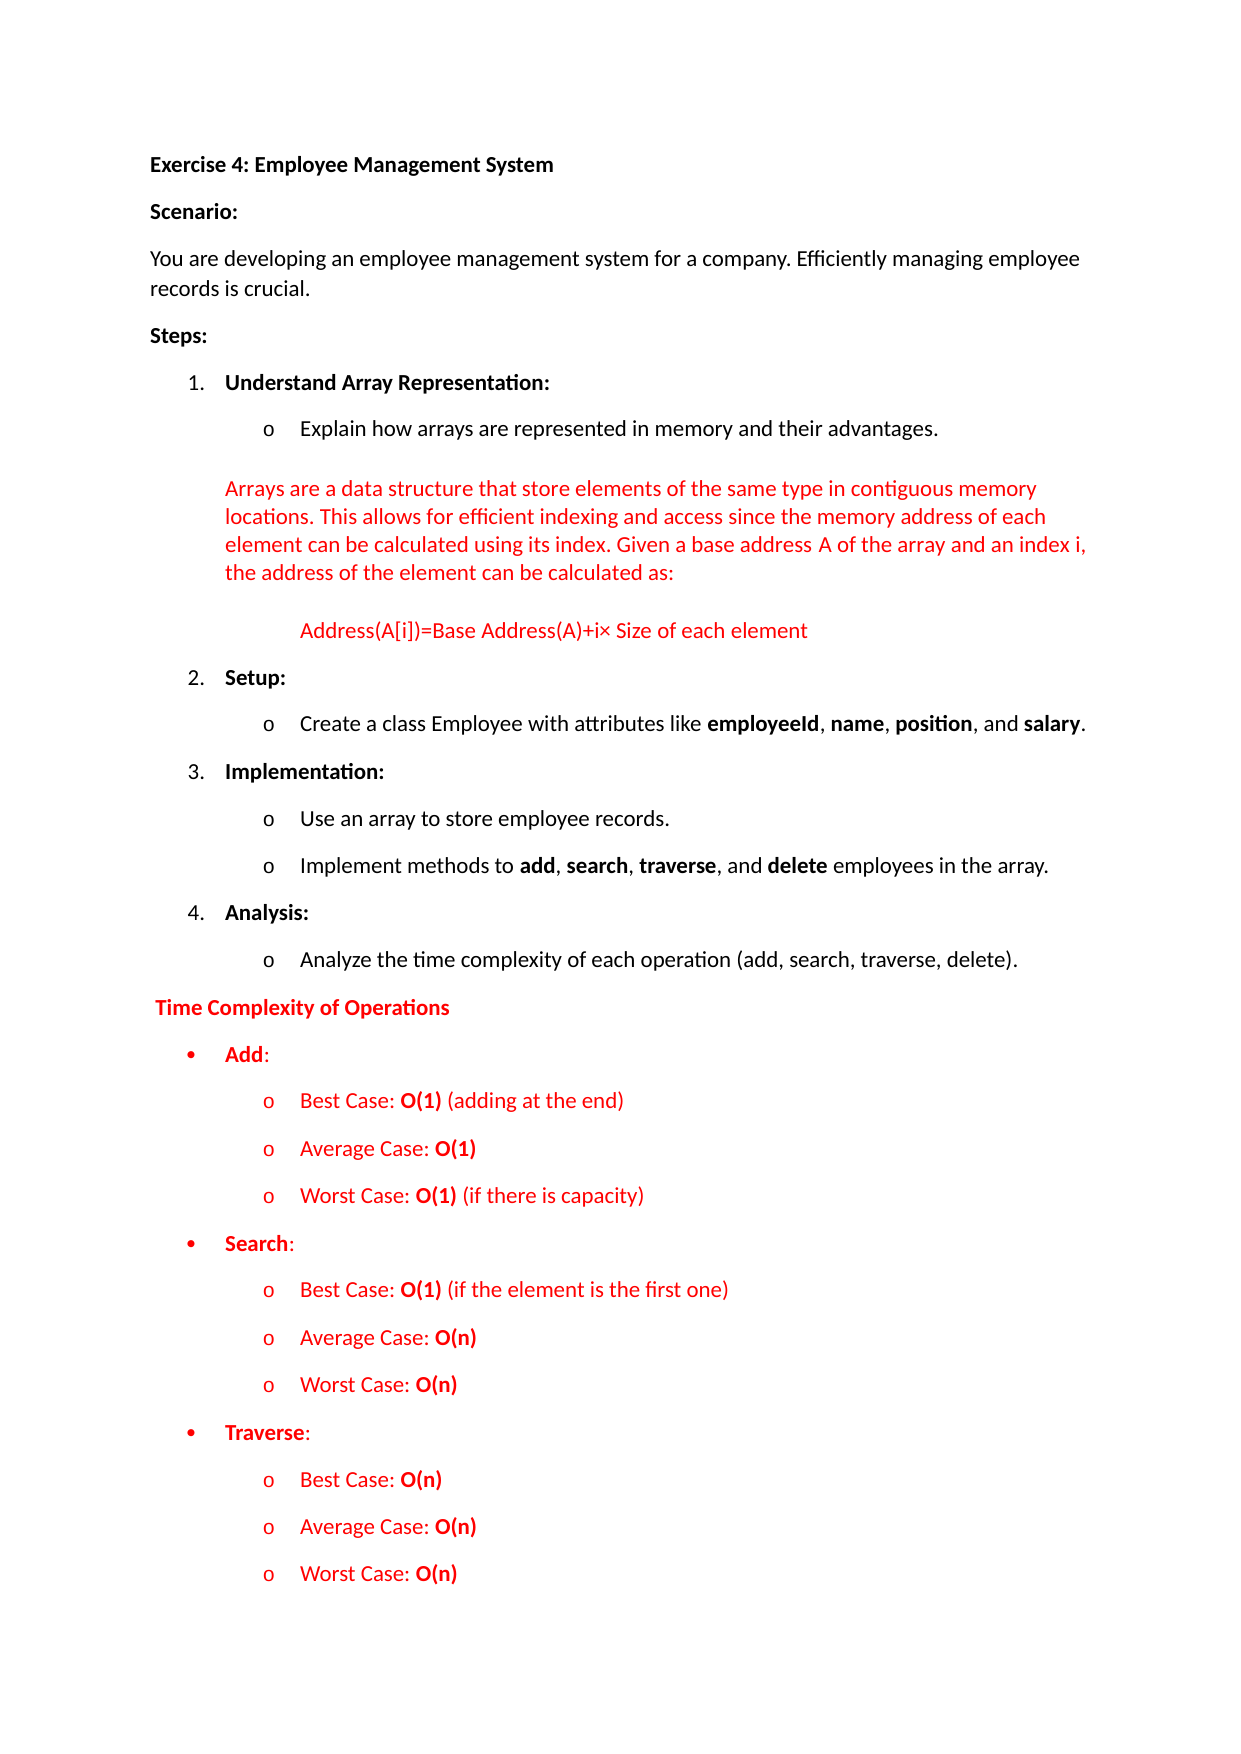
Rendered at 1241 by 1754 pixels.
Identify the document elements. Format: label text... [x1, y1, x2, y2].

list Best Case: O(n) [262, 1465, 1090, 1493]
text Steps: [150, 321, 1090, 349]
list Average Case: O(n) [262, 1512, 1090, 1541]
list Worst Case: O(n) [262, 1559, 1090, 1588]
list Worst Case: O(n) [262, 1370, 1090, 1399]
text Address(A[i])=Base Address(A)+i× Size of each element [300, 616, 1090, 644]
list Use an array to store employee records. [262, 804, 1090, 832]
list Best Case: O(1) (if the element is the first one) [262, 1276, 1090, 1304]
list Add: [187, 1040, 1090, 1068]
list Understand Array Representation: [187, 368, 1090, 396]
list Analysis: [187, 898, 1090, 927]
list Average Case: O(n) [262, 1323, 1090, 1352]
text Scenario: [150, 197, 1090, 225]
list Worst Case: O(1) (if there is capacity) [262, 1181, 1090, 1210]
list Search: [187, 1229, 1090, 1257]
list Average Case: O(1) [262, 1134, 1090, 1162]
text You are developing an employee management system for a company. Efficiently managing employee records is crucial. [150, 244, 1090, 302]
list Traverse: [187, 1418, 1090, 1446]
list Implementation: [187, 757, 1090, 785]
list Setup: [187, 663, 1090, 691]
list Best Case: O(1) (adding at the end) [262, 1087, 1090, 1115]
text Exercise 4: Employee Management System [150, 150, 1090, 178]
list Create a class Employee with attributes like employeeId, name, position, and salary. [262, 709, 1090, 738]
list Analyze the time complexity of each operation (add, search, traverse, delete). [262, 945, 1090, 974]
list Explain how arrays are represented in memory and their advantages. [262, 414, 1090, 443]
list Implement methods to add, search, traverse, and delete employees in the array. [262, 851, 1090, 880]
text Time Complexity of Operations [150, 993, 1090, 1021]
text Arrays are a data structure that store elements of the same type in contiguous memory locations. This allows for efficient indexing and access since the memory address of each element can be calculated using its index. Given a base address A of the array and an index i, the address of the element can be calculated as: [225, 474, 1090, 587]
